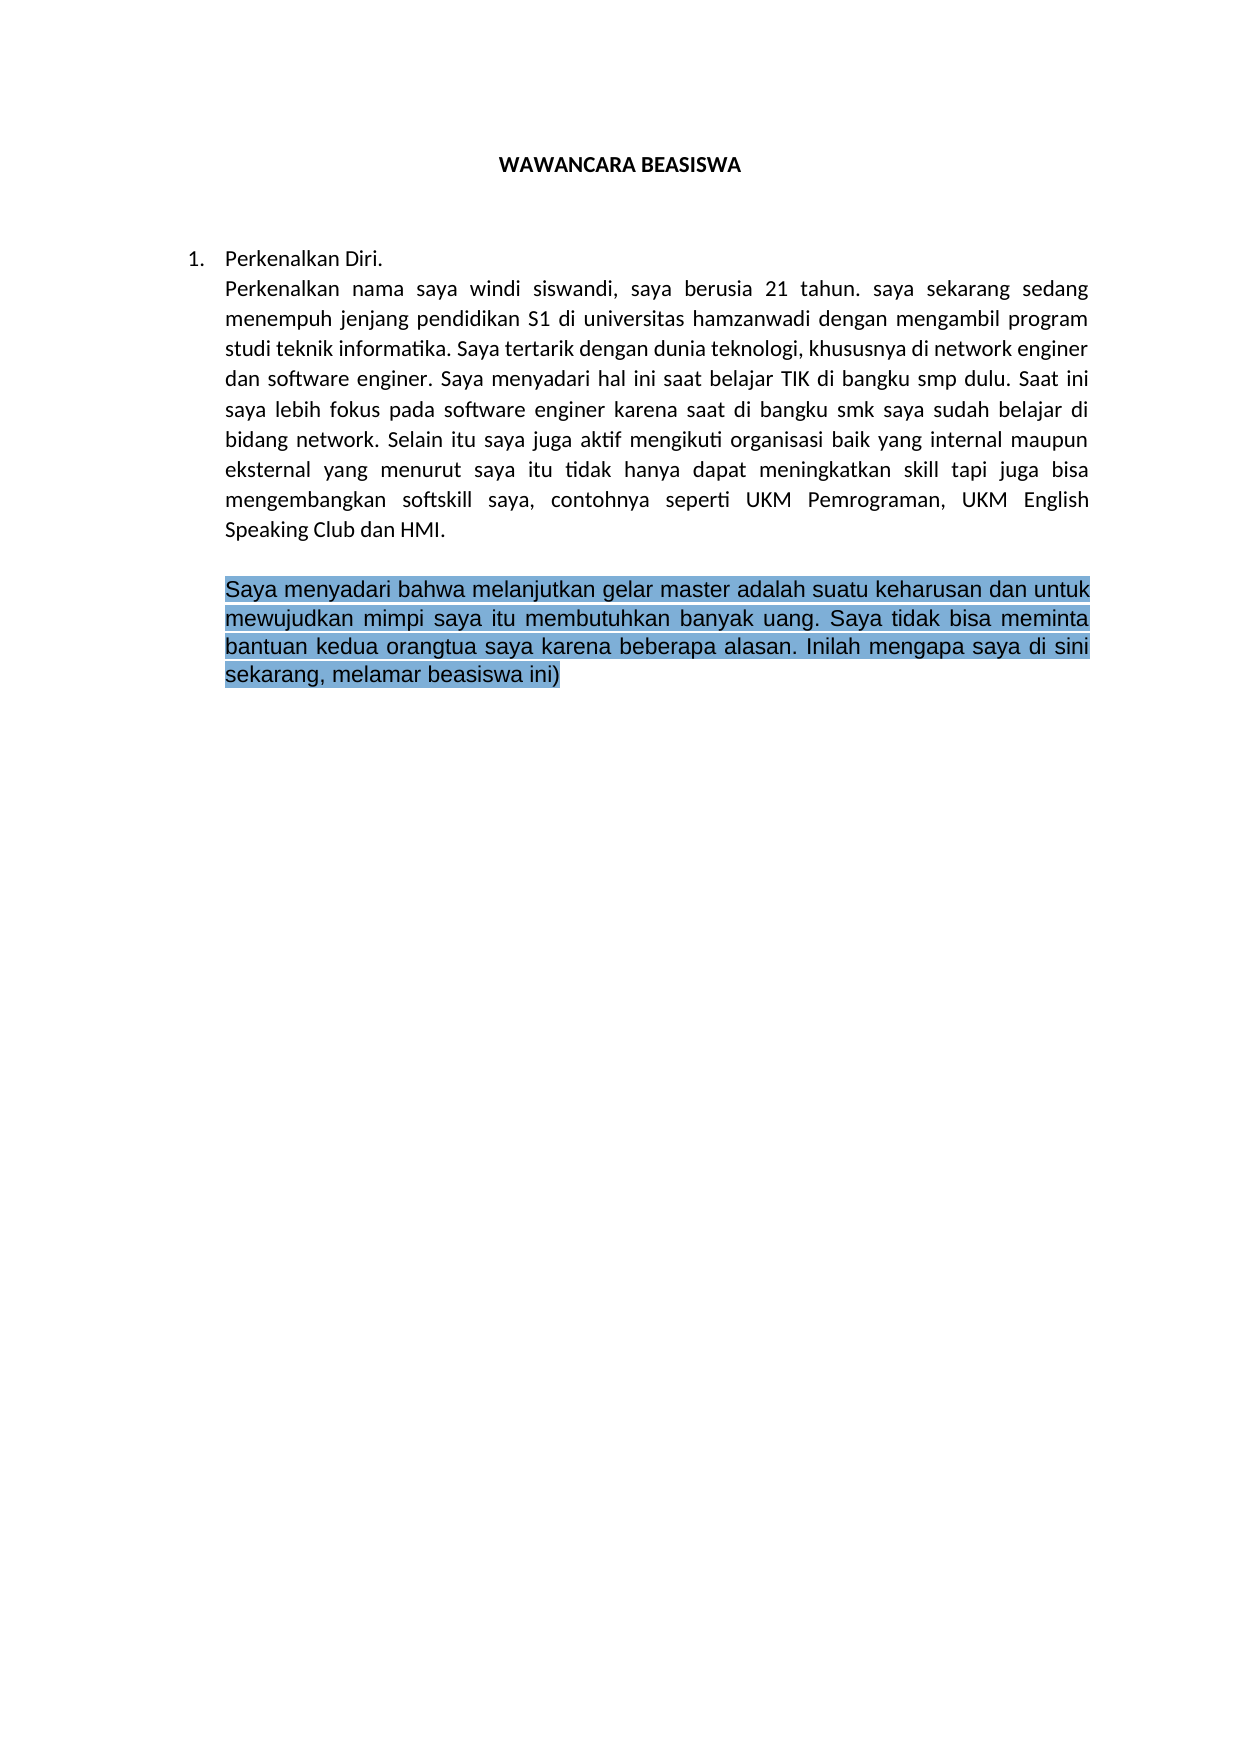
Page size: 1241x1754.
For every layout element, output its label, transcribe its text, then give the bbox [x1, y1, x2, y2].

list Perkenalkan Diri. [187, 244, 1090, 272]
list Saya menyadari bahwa melanjutkan gelar master adalah suatu keharusan dan untuk mewujudkan mimpi saya itu membutuhkan banyak uang. Saya tidak bisa meminta bantuan kedua orangtua saya karena beberapa alasan. Inilah mengapa saya di sini sekarang, melamar beasiswa ini) [225, 659, 1090, 688]
list Perkenalkan nama saya windi siswandi, saya berusia 21 tahun. saya sekarang sedang menempuh jenjang pendidikan S1 di universitas hamzanwadi dengan mengambil program studi teknik informatika. Saya tertarik dengan dunia teknologi, khususnya di network enginer dan software enginer. Saya menyadari hal ini saat belajar TIK di bangku smp dulu. Saat ini saya lebih fokus pada software enginer karena saat di bangku smk saya sudah belajar di bidang network. Selain itu saya juga aktif mengikuti organisasi baik yang internal maupun eksternal yang menurut saya itu tidak hanya dapat meningkatkan skill tapi juga bisa mengembangkan softskill saya, contohnya seperti UKM Pemrograman, UKM English Speaking Club dan HMI. [225, 274, 1090, 544]
text WAWANCARA BEASISWA [150, 150, 1090, 178]
